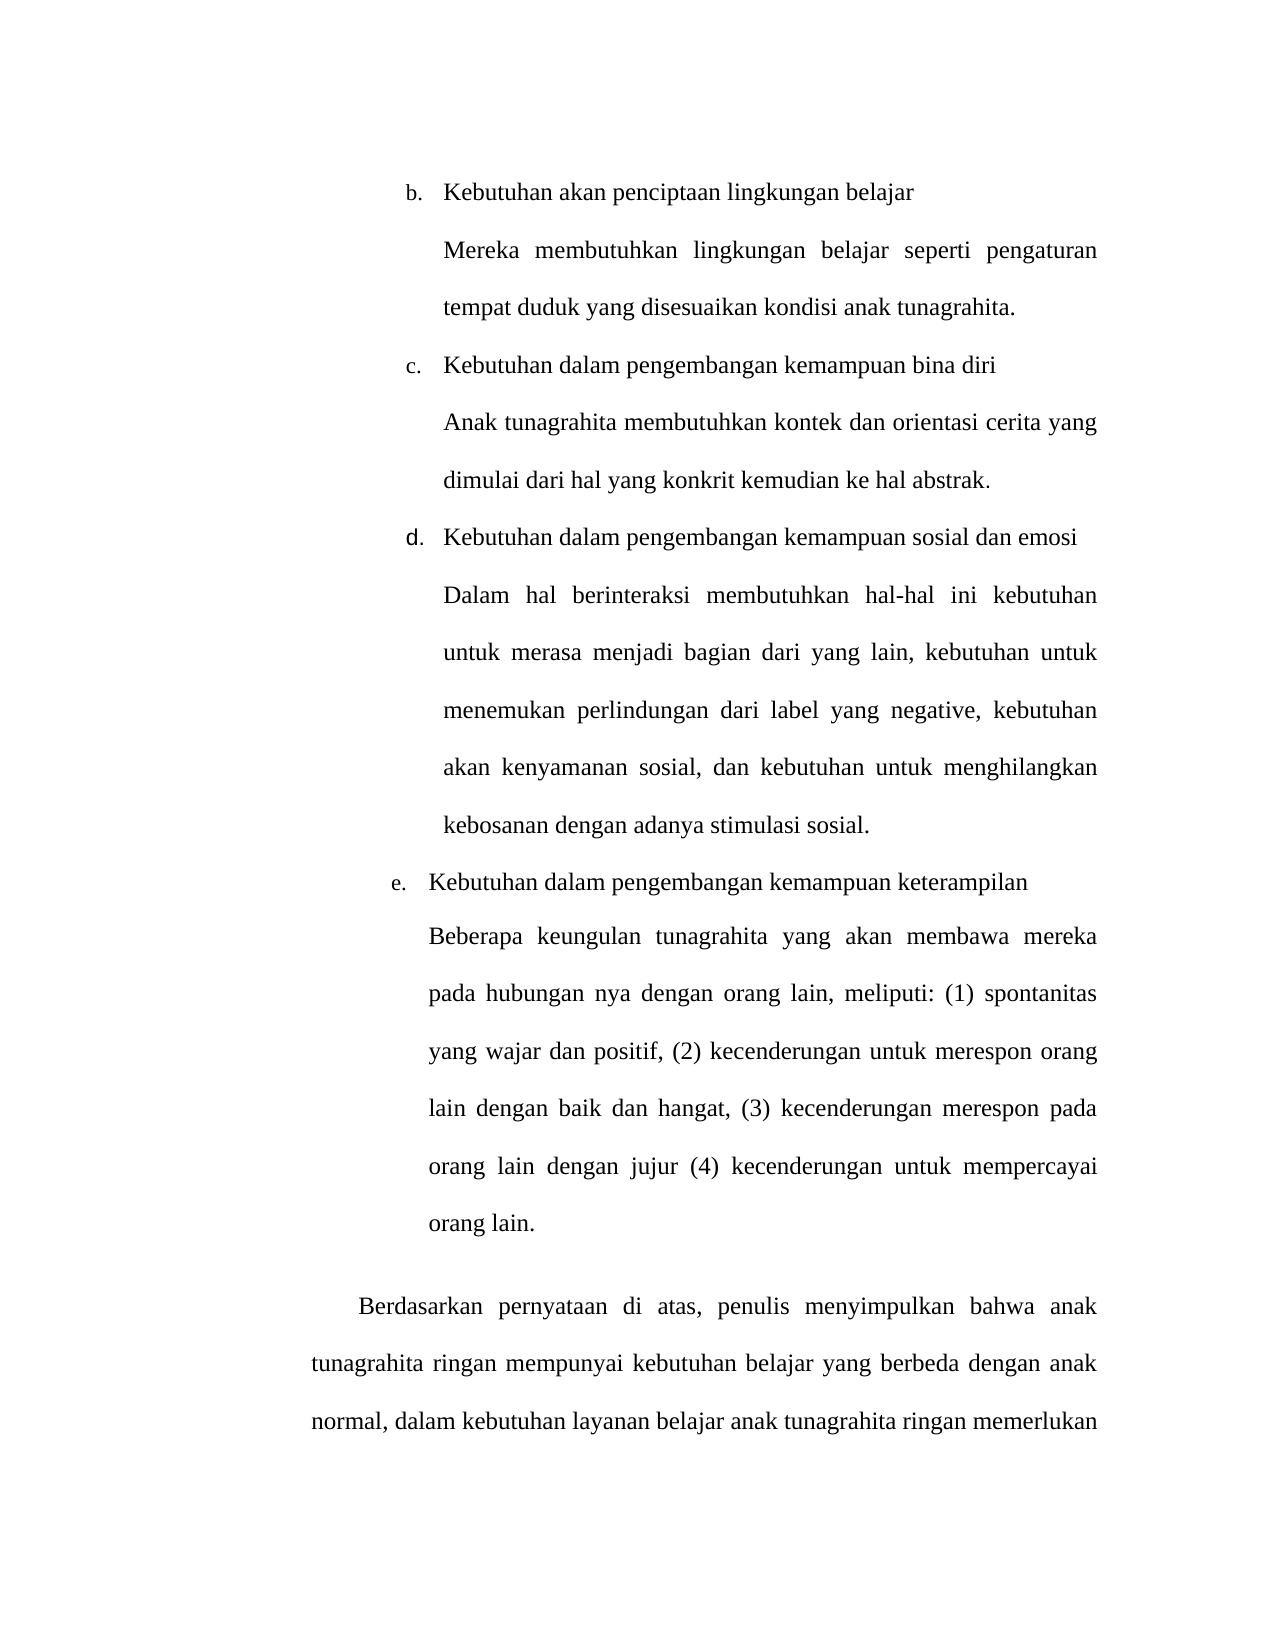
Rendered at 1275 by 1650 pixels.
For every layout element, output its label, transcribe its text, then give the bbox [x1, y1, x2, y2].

text Anak tunagrahita membutuhkan kontek dan orientasi cerita yang dimulai dari hal yang konkrit kemudian ke hal abstrak. [443, 407, 1098, 493]
text Dalam hal berinteraksi membutuhkan hal-hal ini kebutuhan untuk merasa menjadi bagian dari yang lain, kebutuhan untuk menemukan perlindungan dari label yang negative, kebutuhan akan kenyamanan sosial, dan kebutuhan untuk menghilangkan kebosanan dengan adanya stimulasi sosial. [443, 580, 1098, 838]
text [311, 1291, 1098, 1435]
list Kebutuhan dalam pengembangan kemampuan bina diri [406, 350, 1098, 378]
text Mereka membutuhkan lingkungan belajar seperti pengaturan tempat duduk yang disesuaikan kondisi anak tunagrahita. [443, 235, 1098, 321]
list Kebutuhan akan penciptaan lingkungan belajar [406, 177, 1098, 206]
list Kebutuhan dalam pengembangan kemampuan keterampilan [391, 867, 1098, 896]
list Kebutuhan dalam pengembangan kemampuan sosial dan emosi [406, 522, 1098, 551]
